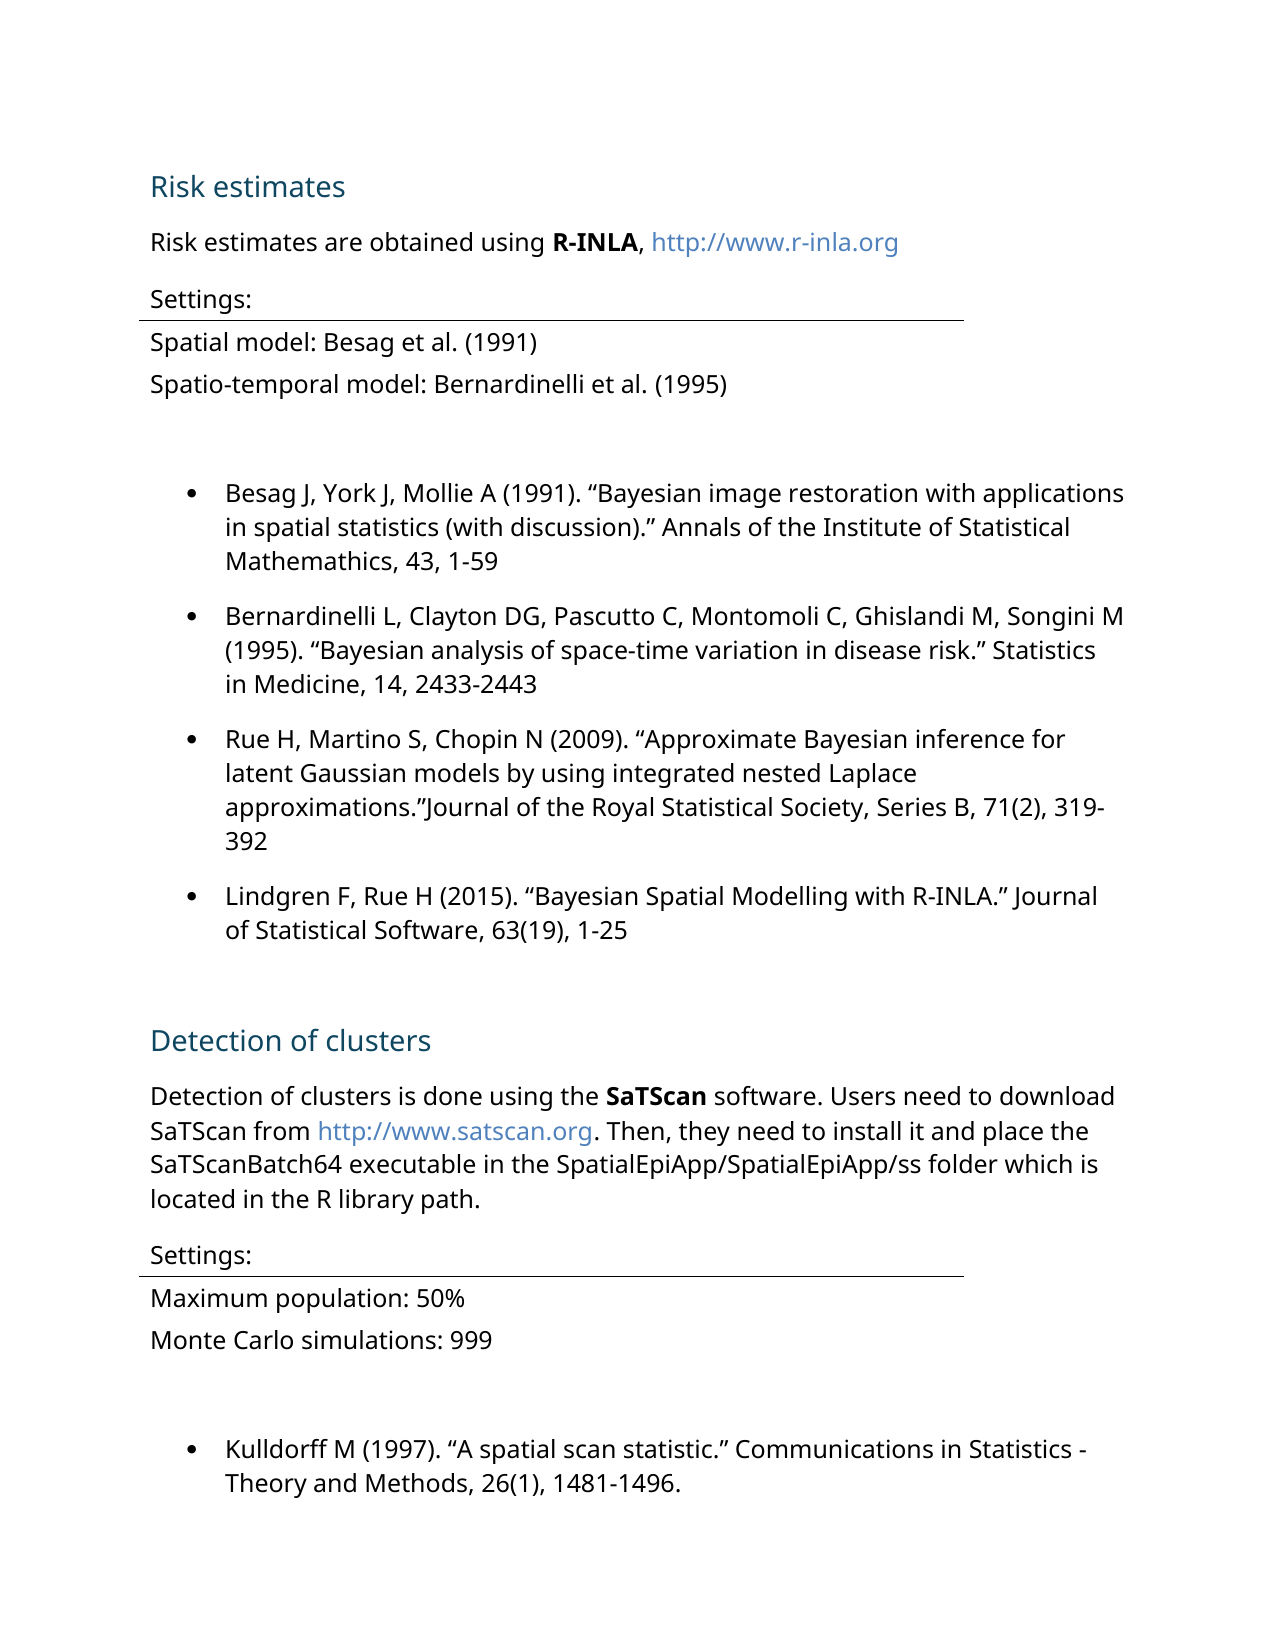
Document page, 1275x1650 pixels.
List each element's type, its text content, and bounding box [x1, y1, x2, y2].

table_header Settings: [139, 278, 964, 319]
subtitle Detection of clusters [150, 1021, 1125, 1060]
list Lindgren F, Rue H (2015). “Bayesian Spatial Modelling with R-INLA.” Journal of Statistical Software, 63(19), 1-25 [187, 879, 1125, 947]
subtitle Risk estimates [150, 167, 1125, 206]
text Detection of clusters is done using the SaTScan software. Users need to download SaTScan from http://www.satscan.org. Then, they need to install it and place the SaTScanBatch64 executable in the SpatialEpiApp/SpatialEpiApp/ss folder which is located in the R library path. [150, 1079, 1125, 1215]
table_cell Spatio-temporal model: Bernardinelli et al. (1995) [139, 363, 964, 404]
table_header Settings: [139, 1234, 964, 1276]
table_cell Monte Carlo simulations: 999 [139, 1319, 964, 1360]
table_cell Spatial model: Besag et al. (1991) [139, 321, 964, 363]
table_cell Maximum population: 50% [139, 1277, 964, 1319]
list Besag J, York J, Mollie A (1991). “Bayesian image restoration with applications in spatial statistics (with discussion).” Annals of the Institute of Statistical Mathemathics, 43, 1-59 [187, 476, 1125, 578]
list Rue H, Martino S, Chopin N (2009). “Approximate Bayesian inference for latent Gaussian models by using integrated nested Laplace approximations.”Journal of the Royal Statistical Society, Series B, 71(2), 319-392 [187, 722, 1125, 858]
text Risk estimates are obtained using R-INLA, http://www.r-inla.org [150, 225, 1125, 259]
list Kulldorff M (1997). “A spatial scan statistic.” Communications in Statistics - Theory and Methods, 26(1), 1481-1496. [187, 1432, 1125, 1500]
list Bernardinelli L, Clayton DG, Pascutto C, Montomoli C, Ghislandi M, Songini M (1995). “Bayesian analysis of space-time variation in disease risk.” Statistics in Medicine, 14, 2433-2443 [187, 599, 1125, 701]
